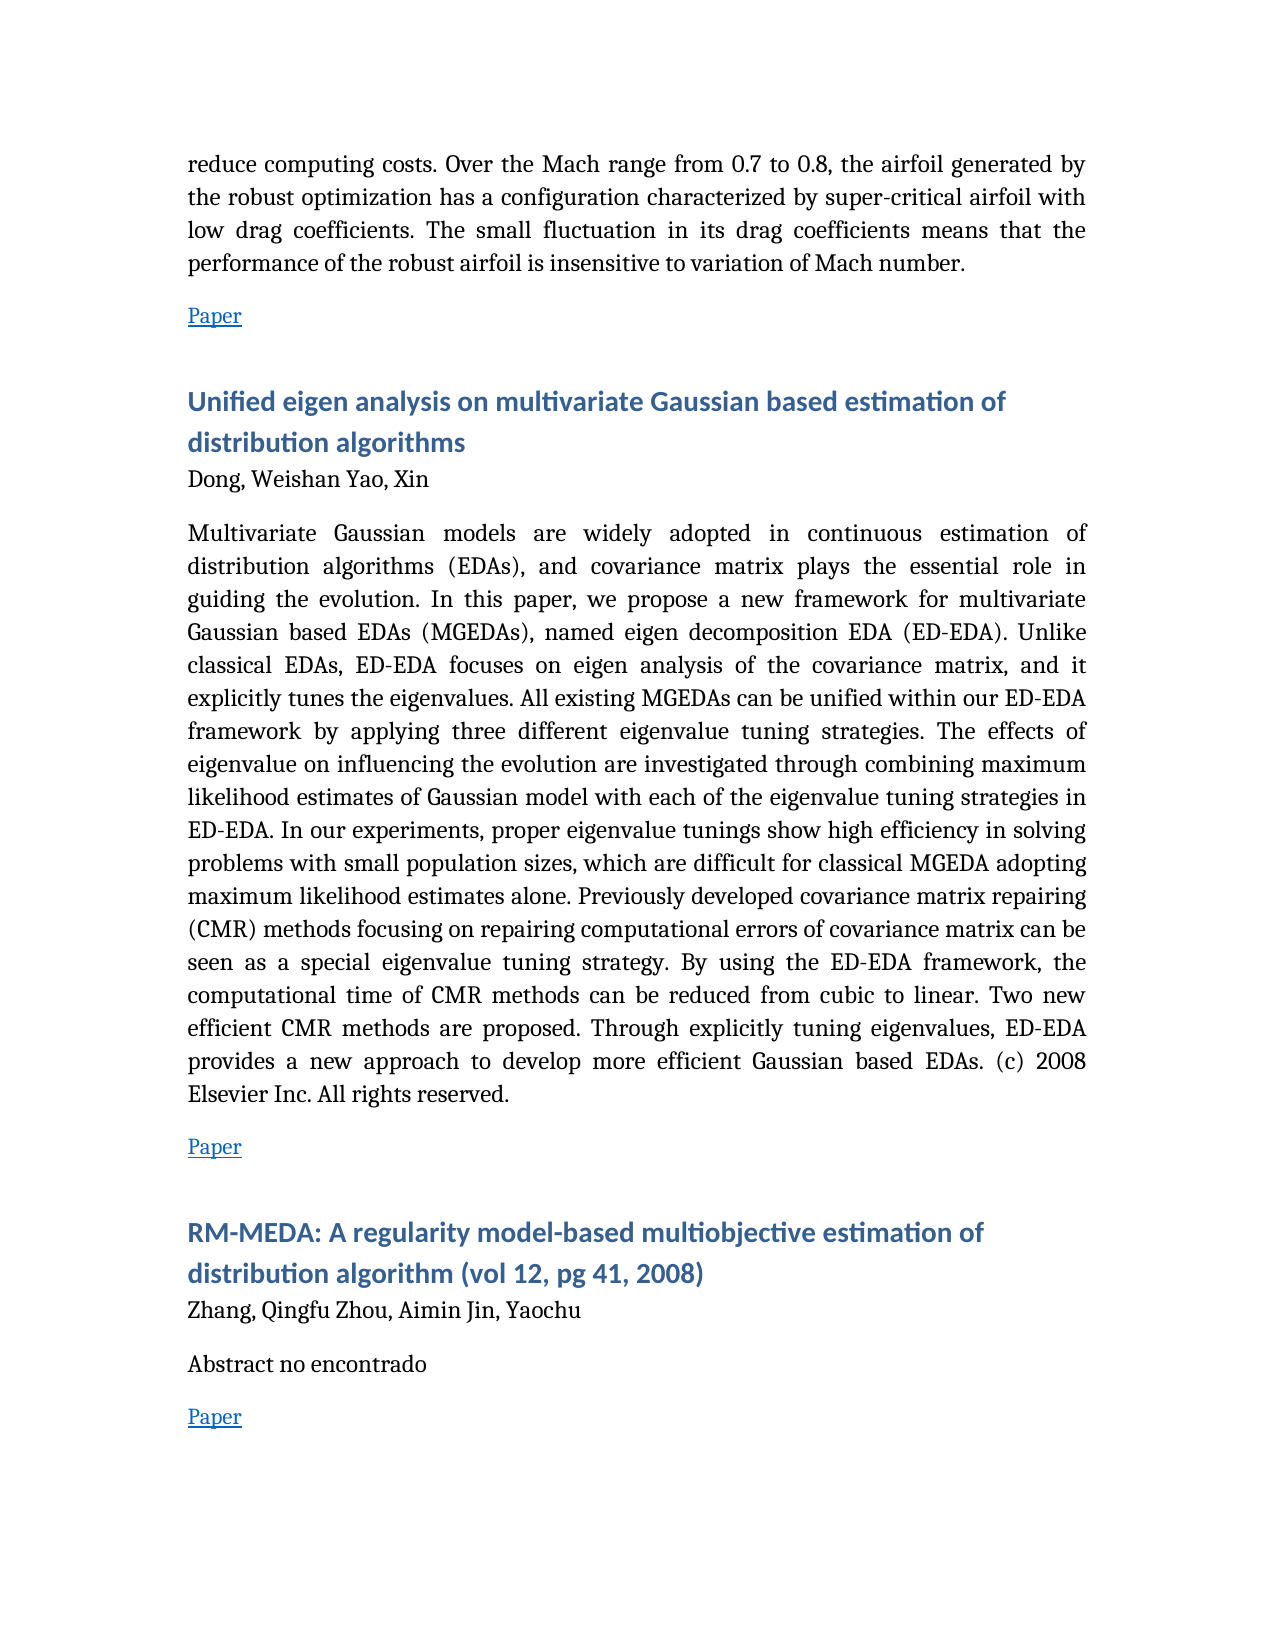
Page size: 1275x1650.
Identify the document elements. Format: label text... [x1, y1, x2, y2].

text Paper [187, 1404, 1087, 1430]
text Paper [187, 303, 1087, 329]
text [187, 150, 1087, 278]
text Multivariate Gaussian models are widely adopted in continuous estimation of distribution algorithms (EDAs), and covariance matrix plays the essential role in guiding the evolution. In this paper, we propose a new framework for multivariate Gaussian based EDAs (MGEDAs), named eigen decomposition EDA (ED-EDA). Unlike classical EDAs, ED-EDA focuses on eigen analysis of the covariance matrix, and it explicitly tunes the eigenvalues. All existing MGEDAs can be unified within our ED-EDA framework by applying three different eigenvalue tuning strategies. The effects of eigenvalue on influencing the evolution are investigated through combining maximum likelihood estimates of Gaussian model with each of the eigenvalue tuning strategies in ED-EDA. In our experiments, proper eigenvalue tunings show high efficiency in solving problems with small population sizes, which are difficult for classical MGEDA adopting maximum likelihood estimates alone. Previously developed covariance matrix repairing (CMR) methods focusing on repairing computational errors of covariance matrix can be seen as a special eigenvalue tuning strategy. By using the ED-EDA framework, the computational time of CMR methods can be reduced from cubic to linear. Two new efficient CMR methods are proposed. Through explicitly tuning eigenvalues, ED-EDA provides a new approach to develop more efficient Gaussian based EDAs. (c) 2008 Elsevier Inc. All rights reserved. [187, 519, 1087, 1109]
subtitle Unified eigen analysis on multivariate Gaussian based estimation of distribution algorithms [187, 383, 1087, 460]
subtitle RM-MEDA: A regularity model-based multiobjective estimation of distribution algorithm (vol 12, pg 41, 2008) [187, 1214, 1087, 1291]
text Abstract no encontrado [187, 1350, 1087, 1379]
text Zhang, Qingfu Zhou, Aimin Jin, Yaochu [187, 1296, 1087, 1325]
text Dong, Weishan Yao, Xin [187, 465, 1087, 494]
text Paper [187, 1134, 1087, 1160]
